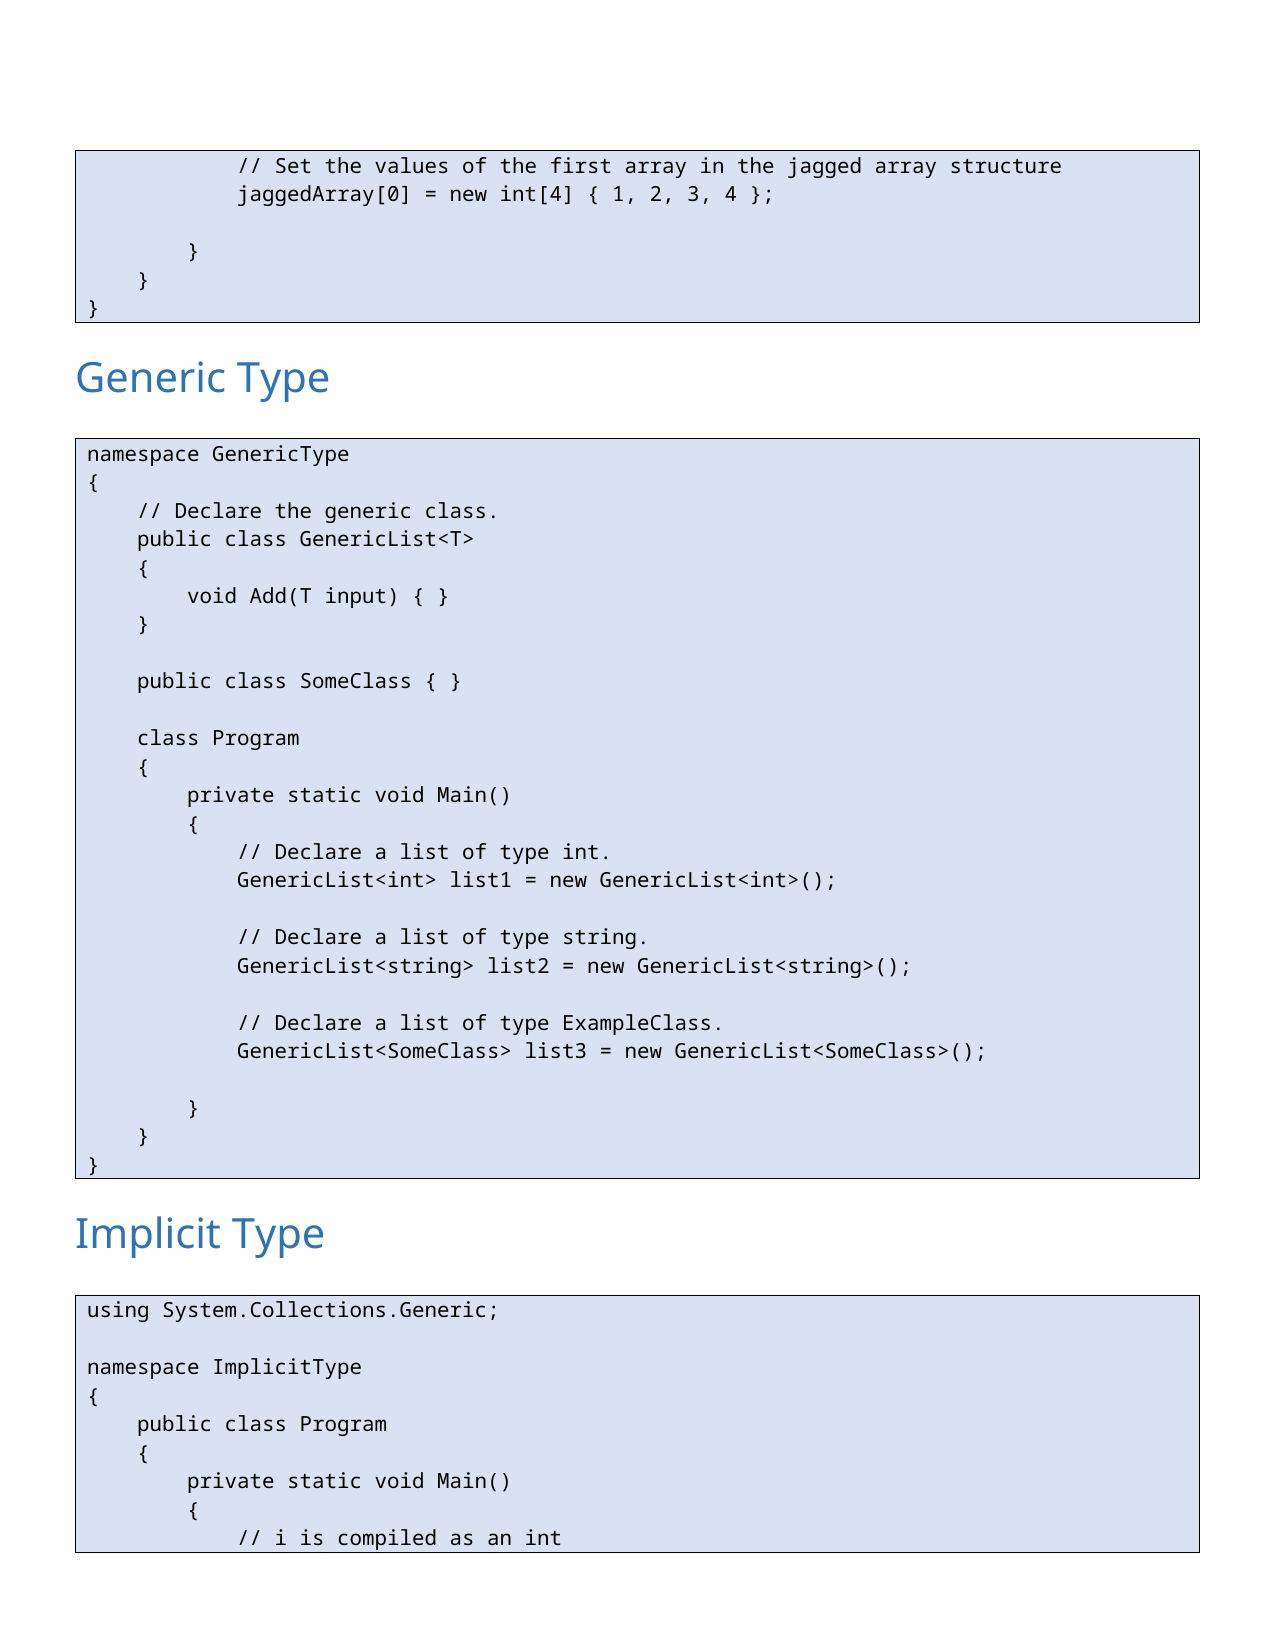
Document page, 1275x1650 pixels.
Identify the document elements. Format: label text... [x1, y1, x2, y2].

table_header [76, 1296, 1199, 1552]
subtitle Generic Type [75, 348, 1200, 404]
table_header namespace GenericType { // Declare the generic class. public class GenericList<T> { void Add(T input) { } } public class SomeClass { } class Program { private static void Main() { // Declare a list of type int. GenericList<int> list1 = new GenericList<int>(); // Declare a list of type string. GenericList<string> list2 = new GenericList<string>(); // Declare a list of type ExampleClass. GenericList<SomeClass> list3 = new GenericList<SomeClass>(); } } } [76, 439, 1199, 1178]
subtitle Implicit Type [75, 1204, 1200, 1261]
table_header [76, 151, 1199, 322]
